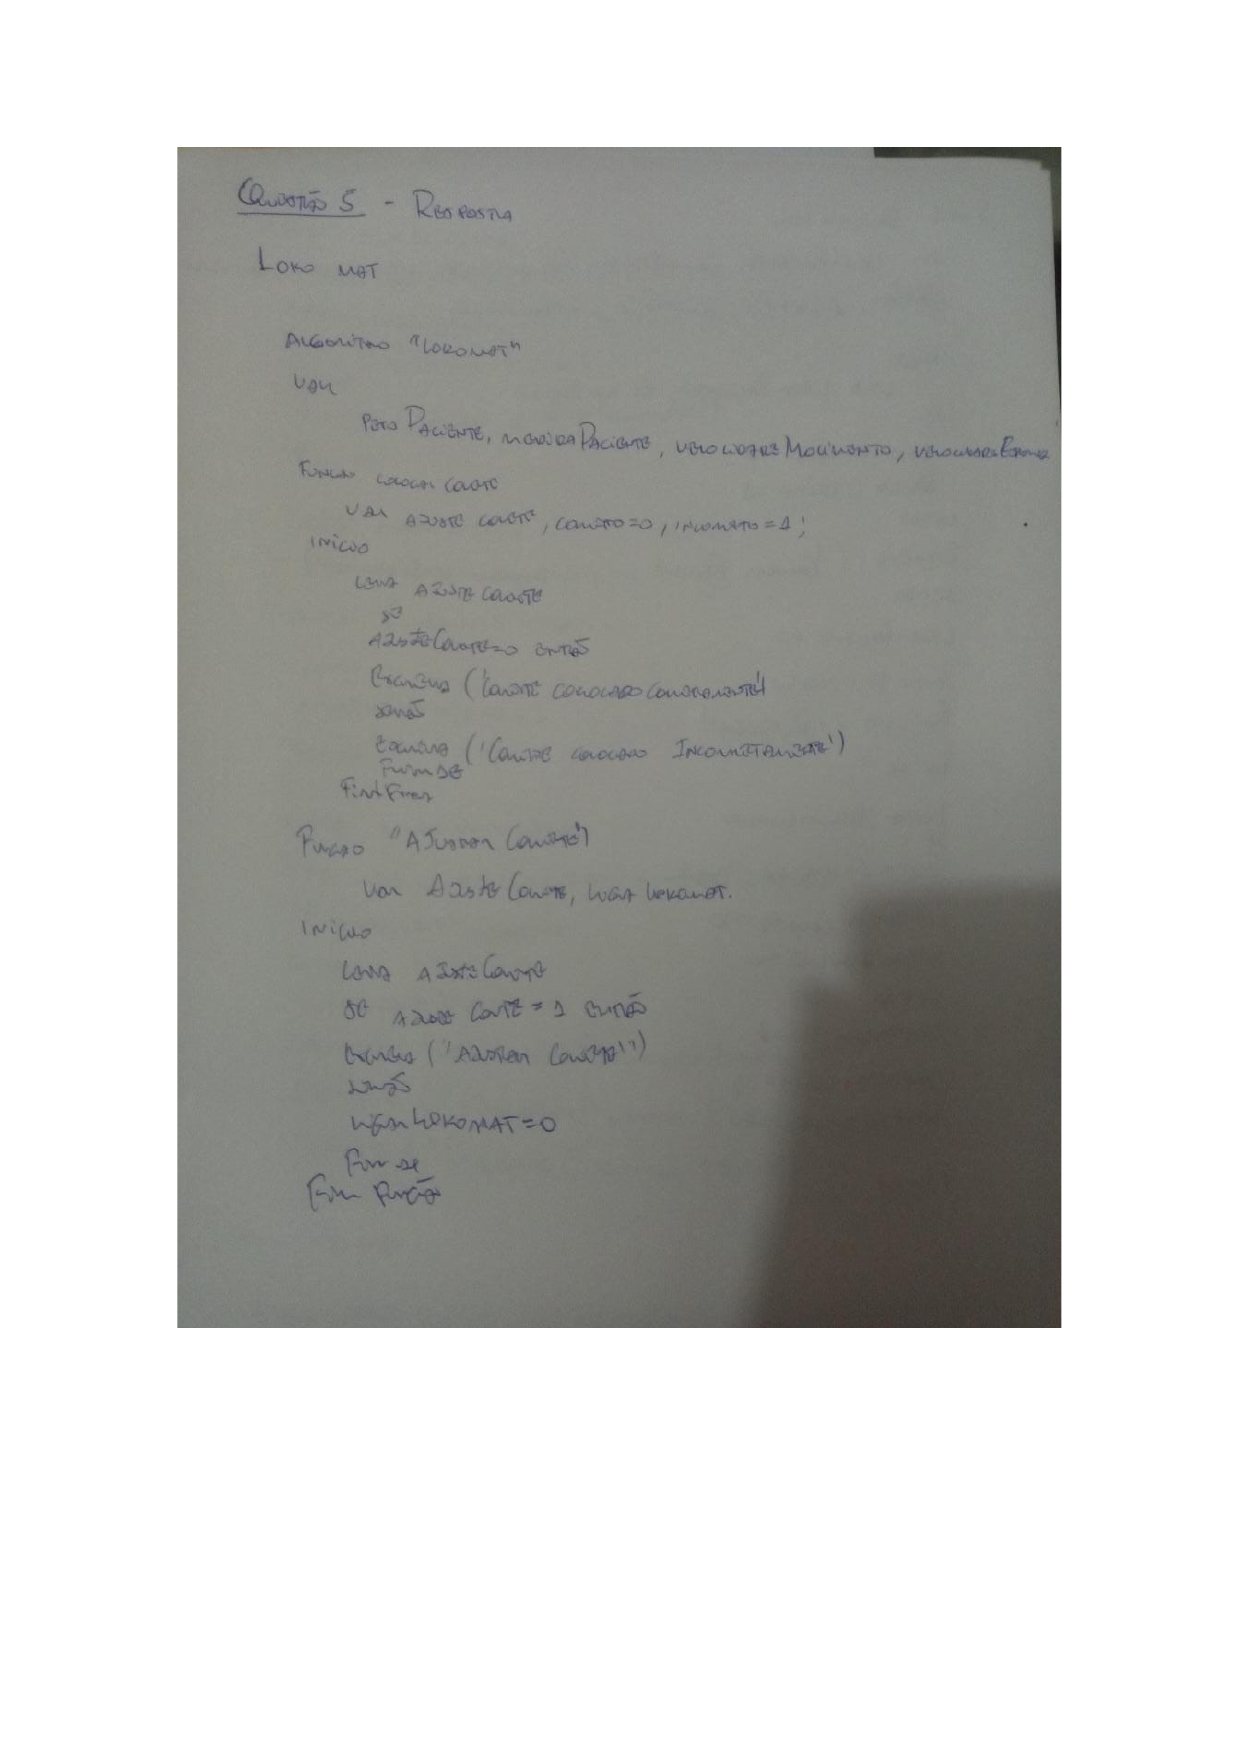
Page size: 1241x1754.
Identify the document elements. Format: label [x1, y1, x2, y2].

picture [177, 147, 1062, 1328]
